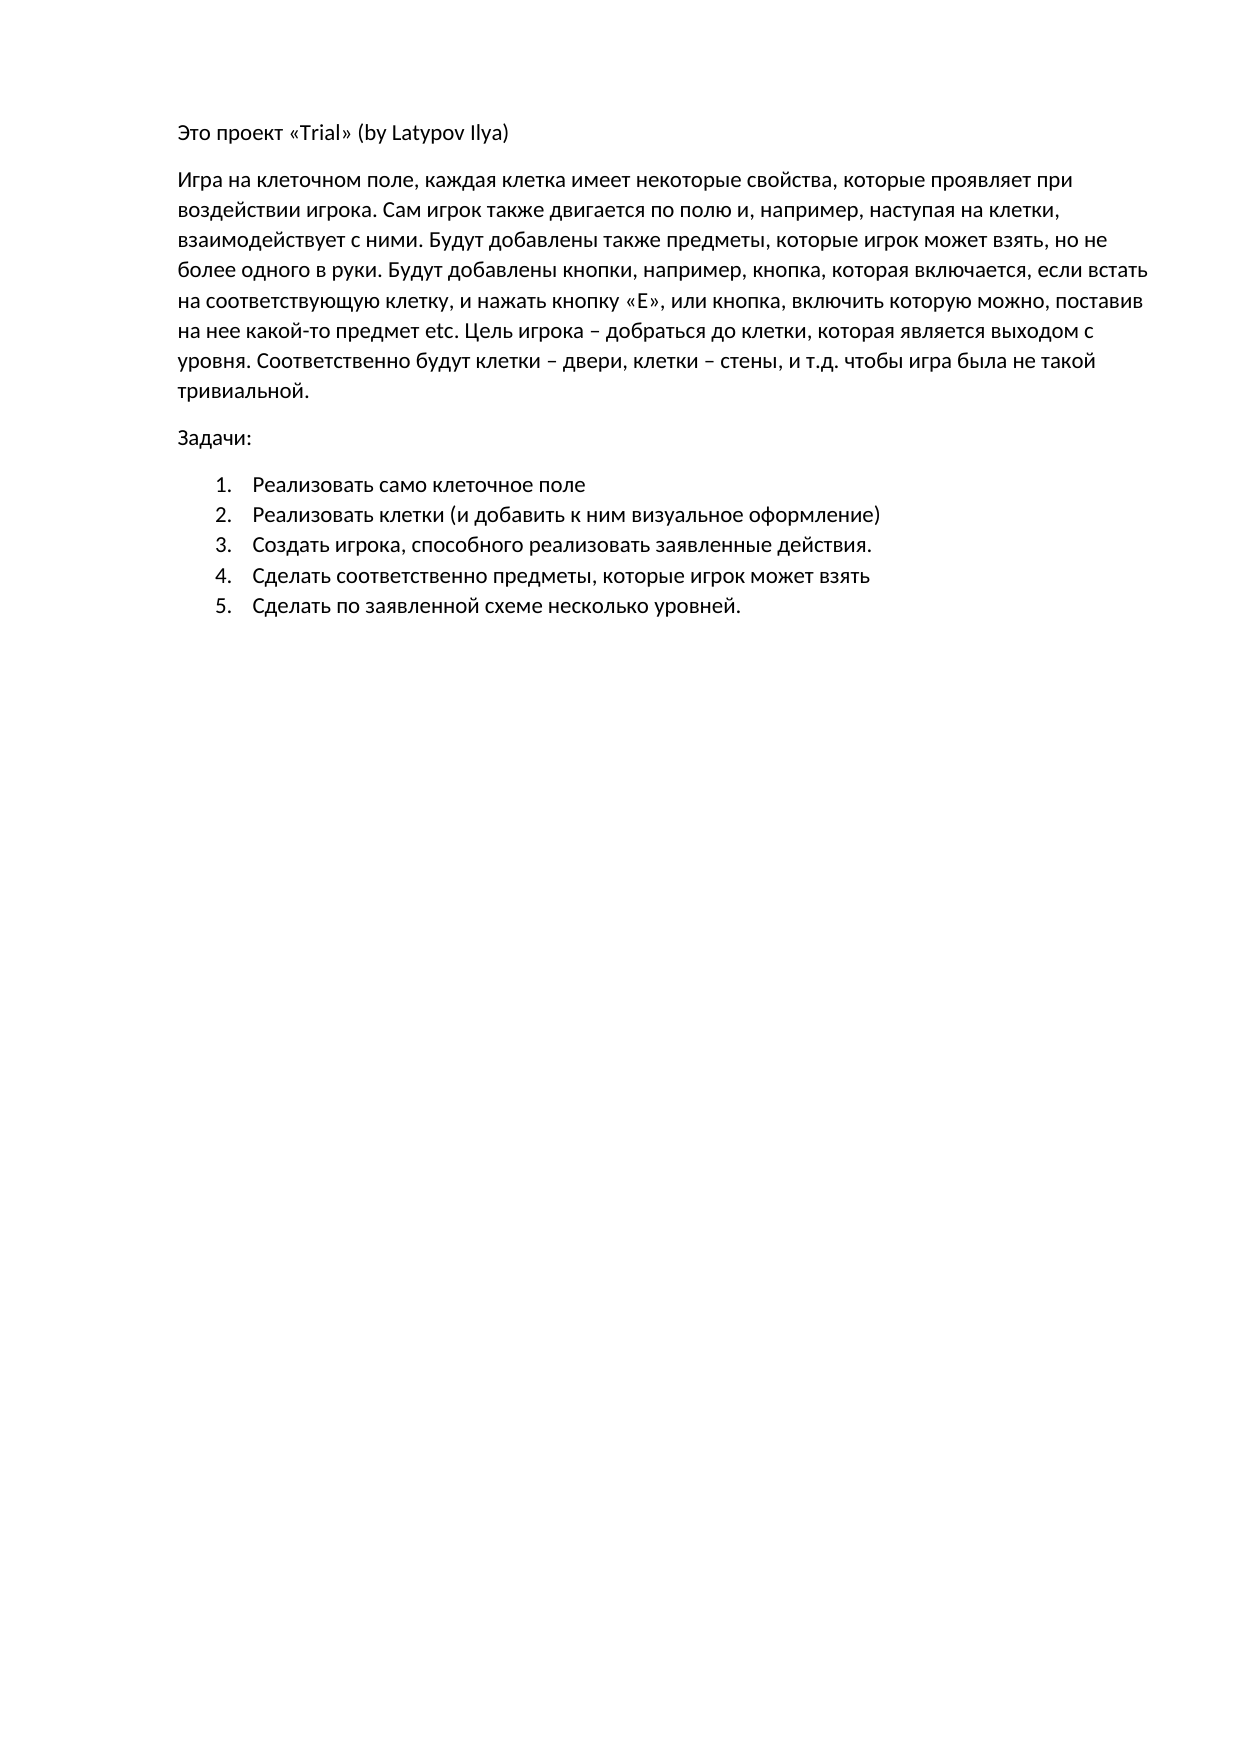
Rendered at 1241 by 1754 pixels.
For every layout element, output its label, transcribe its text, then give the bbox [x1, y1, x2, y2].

list Создать игрока, способного реализовать заявленные действия. [215, 531, 1152, 559]
text Задачи: [177, 423, 1152, 451]
list Сделать соответственно предметы, которые игрок может взять [215, 561, 1152, 589]
list Реализовать клетки (и добавить к ним визуальное оформление) [215, 500, 1152, 528]
list Реализовать само клеточное поле [215, 470, 1152, 498]
text Игра на клеточном поле, каждая клетка имеет некоторые свойства, которые проявляет при воздействии игрока. Сам игрок также двигается по полю и, например, наступая на клетки, взаимодействует с ними. Будут добавлены также предметы, которые игрок может взять, но не более одного в руки. Будут добавлены кнопки, например, кнопка, которая включается, если встать на соответствующую клетку, и нажать кнопку «E», или кнопка, включить которую можно, поставив на нее какой-то предмет etc. Цель игрока – добраться до клетки, которая является выходом с уровня. Соответственно будут клетки – двери, клетки – стены, и т.д. чтобы игра была не такой тривиальной. [177, 165, 1152, 404]
text Это проект «Trial» (by Latypov Ilya) [177, 118, 1152, 146]
list Сделать по заявленной схеме несколько уровней. [215, 591, 1152, 619]
